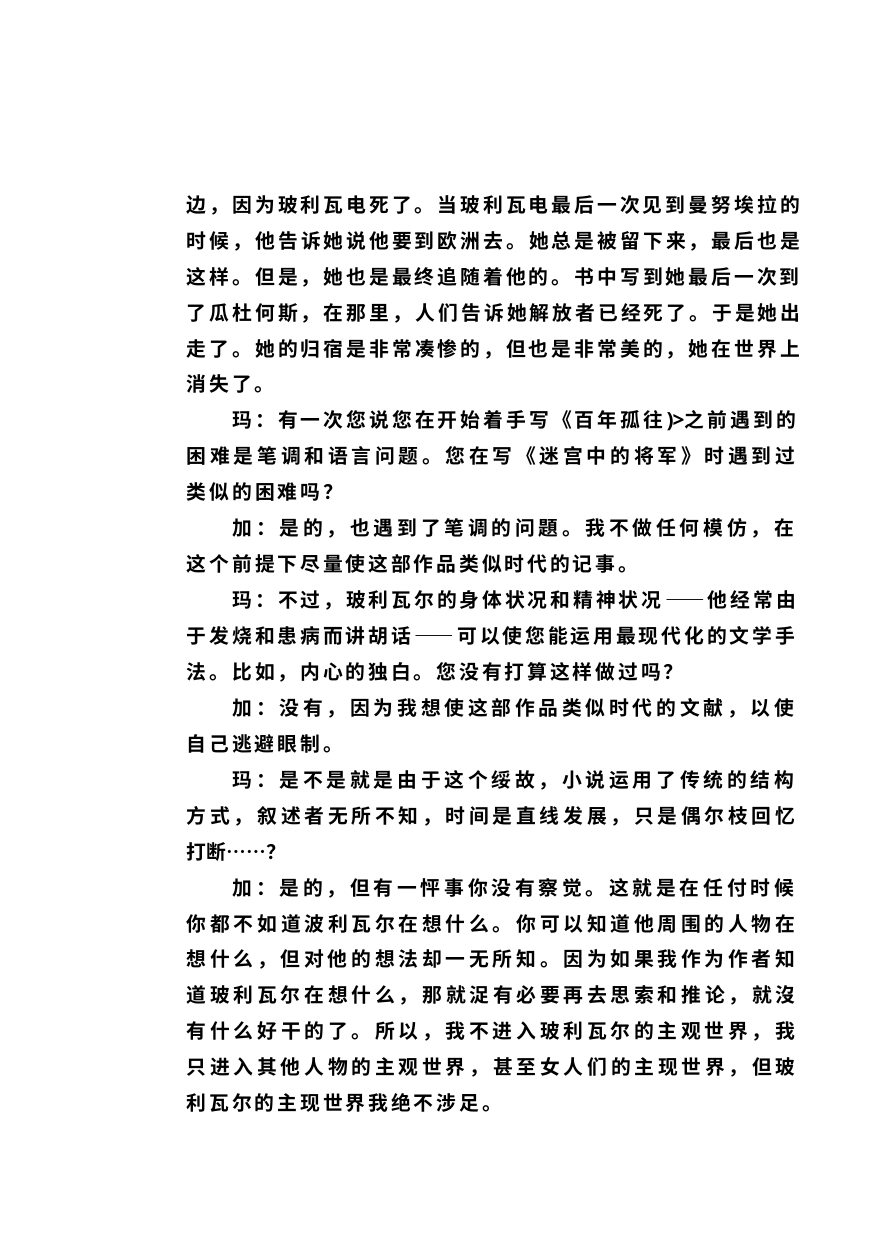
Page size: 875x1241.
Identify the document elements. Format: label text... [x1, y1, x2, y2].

text 玛：是不是就是由于这个绥故，小说运用了传统的结构方式，叙述者无所不知，时间是直线发展，只是偶尔枝回忆打断……？ [187, 758, 796, 866]
text 玛：不过，玻利瓦尔的身体状况和精神状况——他经常由于发烧和患病而讲胡话——可以使您能运用最现代化的文学手法。比如，内心的独白。您没有打算这样做过吗？ [187, 579, 796, 687]
text 加：是的，但有一怦事你没有察觉。这就是在任付时候你都不如道波利瓦尔在想什么。你可以知道他周围的人物在想什么，但对他的想法却一无所知。因为如果我作为作者知道玻利瓦尔在想什么，那就浞有必要再去思索和推论，就沒有什么好干的了。所以，我不进入玻利瓦尔的主观世界，我只进入其他人物的主观世界，甚至女人们的主现世界，但玻利瓦尔的主现世界我绝不涉足。 [187, 866, 796, 1118]
text 玛：有一次您说您在开始着手写《百年孤往)>之前遇到的困难是笔调和语言问题。您在写《迷宫中的将军》时遇到过类似的困难吗？ [187, 399, 796, 507]
text 加：是的，也遇到了笔调的问題。我不做任何模仿，在这个前提下尽量使这部作品类似时代的记事。 [187, 507, 796, 579]
text 边，因为玻利瓦电死了。当玻利瓦电最后一次见到曼努埃拉的时候，他告诉她说他要到欧洲去。她总是被留下来，最后也是这样。但是，她也是最终追随着他的。书中写到她最后一次到了瓜杜何斯，在那里，人们告诉她解放者已经死了。于是她出走了。她的归宿是非常凑惨的，但也是非常美的，她在世界上消失了。 [187, 183, 802, 399]
text 加：没有，因为我想使这部作品类似时代的文献，以使自己逃避眼制。 [187, 687, 796, 758]
